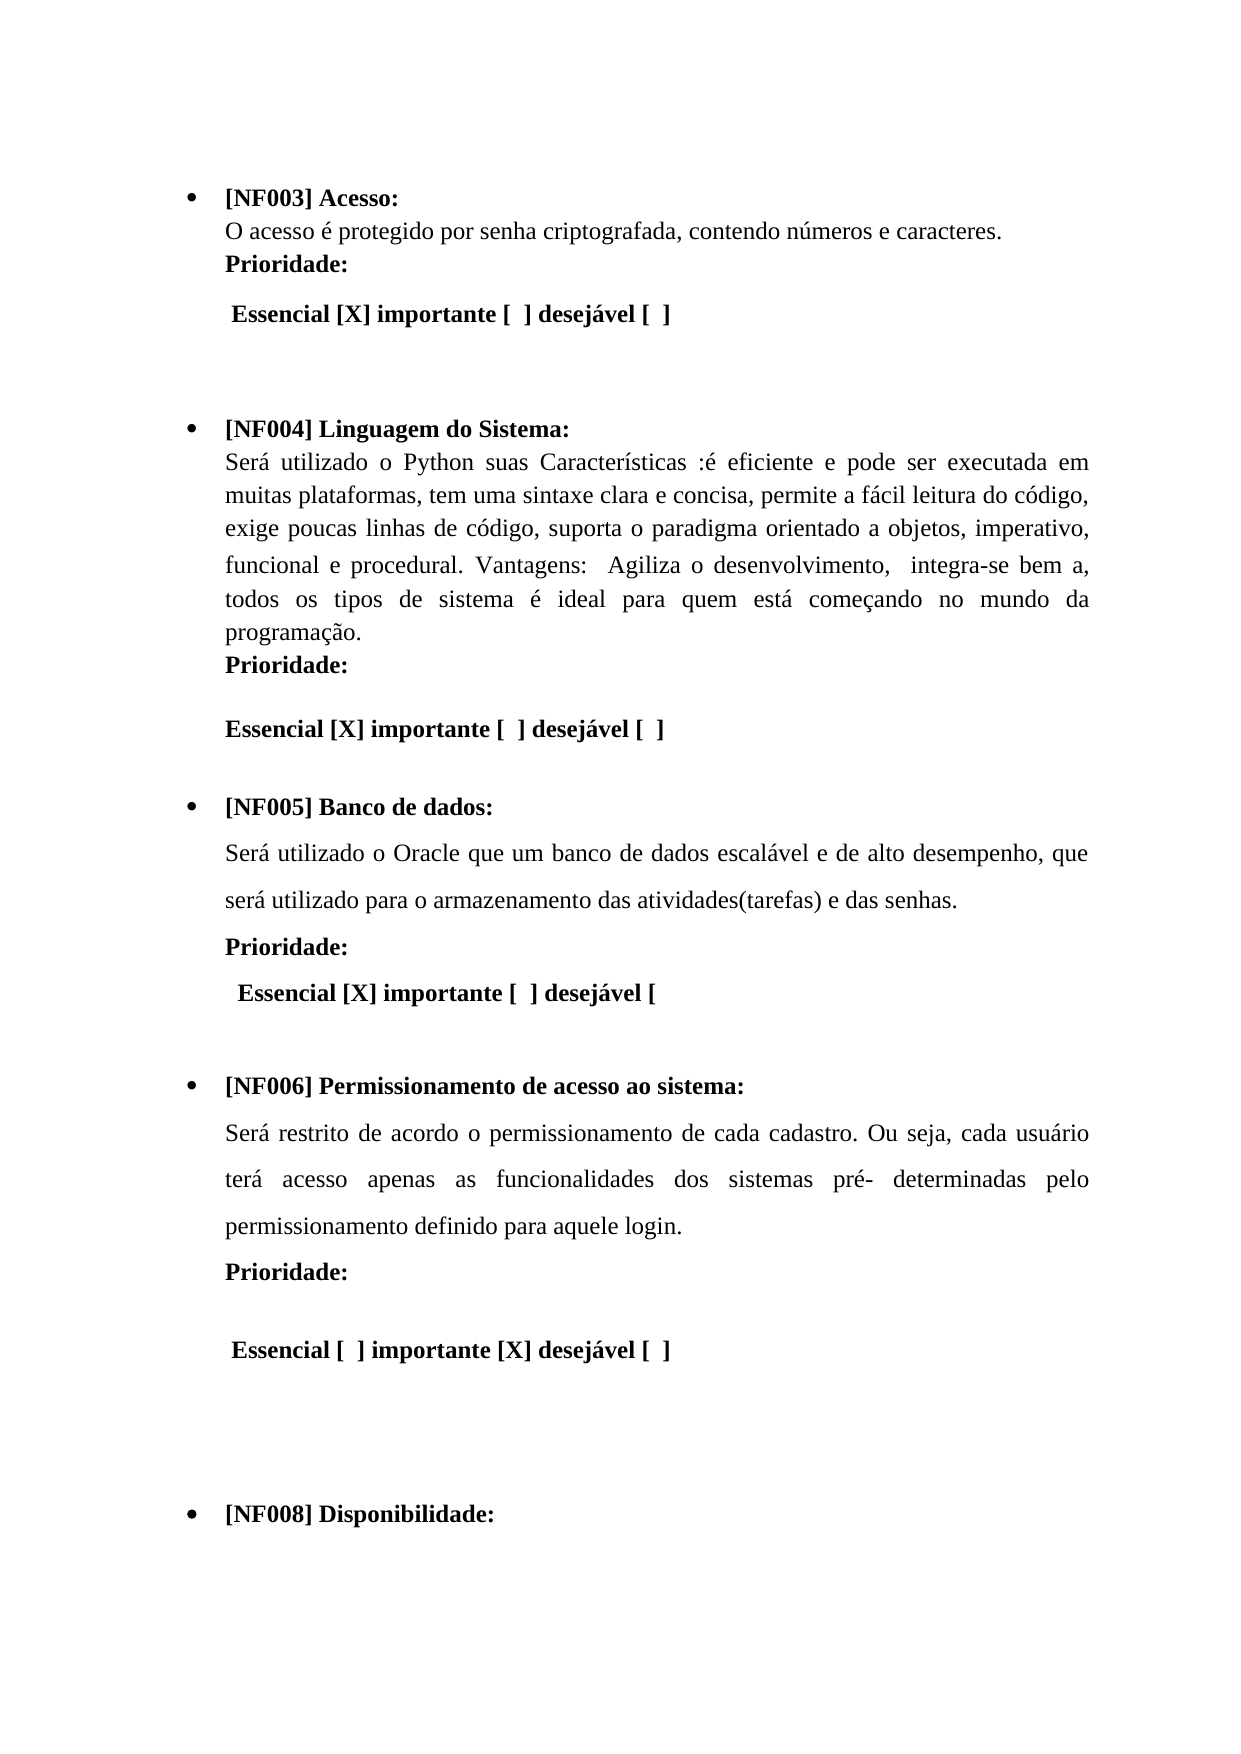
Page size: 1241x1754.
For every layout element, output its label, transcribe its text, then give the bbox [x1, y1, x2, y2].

list Prioridade: [225, 932, 1090, 960]
list [NF005] Banco de dados: [187, 792, 1090, 821]
list Prioridade: [225, 1257, 1090, 1286]
list Será restrito de acordo o permissionamento de cada cadastro. Ou seja, cada usuário terá acesso apenas as funcionalidades dos sistemas pré- determinadas pelo permissionamento definido para aquele login. [225, 1118, 1090, 1240]
list [NF003] Acesso: [187, 183, 1090, 212]
list [NF008] Disponibilidade: [187, 1499, 1090, 1528]
list [NF004] Linguagem do Sistema: [187, 414, 1090, 443]
list Prioridade: [225, 650, 1090, 678]
list Prioridade: [225, 249, 1090, 278]
text Essencial [X] importante [ ] desejável [ ] [150, 714, 1090, 743]
list Essencial [X] importante [ ] desejável [ [225, 978, 1090, 1007]
list Será utilizado o Oracle que um banco de dados escalável e de alto desempenho, que será utilizado para o armazenamento das atividades(tarefas) e das senhas. [225, 838, 1090, 914]
text Essencial [ ] importante [X] desejável [ ] [150, 1335, 1090, 1364]
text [150, 299, 1090, 327]
list [NF006] Permissionamento de acesso ao sistema: [187, 1071, 1090, 1100]
list Será utilizado o Python suas Características :é eficiente e pode ser executada em muitas plataformas, tem uma sintaxe clara e concisa, permite a fácil leitura do código, exige poucas linhas de código, suporta o paradigma orientado a objetos, imperativo, funcional e procedural. Vantagens: Agiliza o desenvolvimento, integra-se bem a, todos os tipos de sistema é ideal para quem está começando no mundo da programação. [225, 447, 1090, 646]
list O acesso é protegido por senha criptografada, contendo números e caracteres. [225, 216, 1090, 245]
